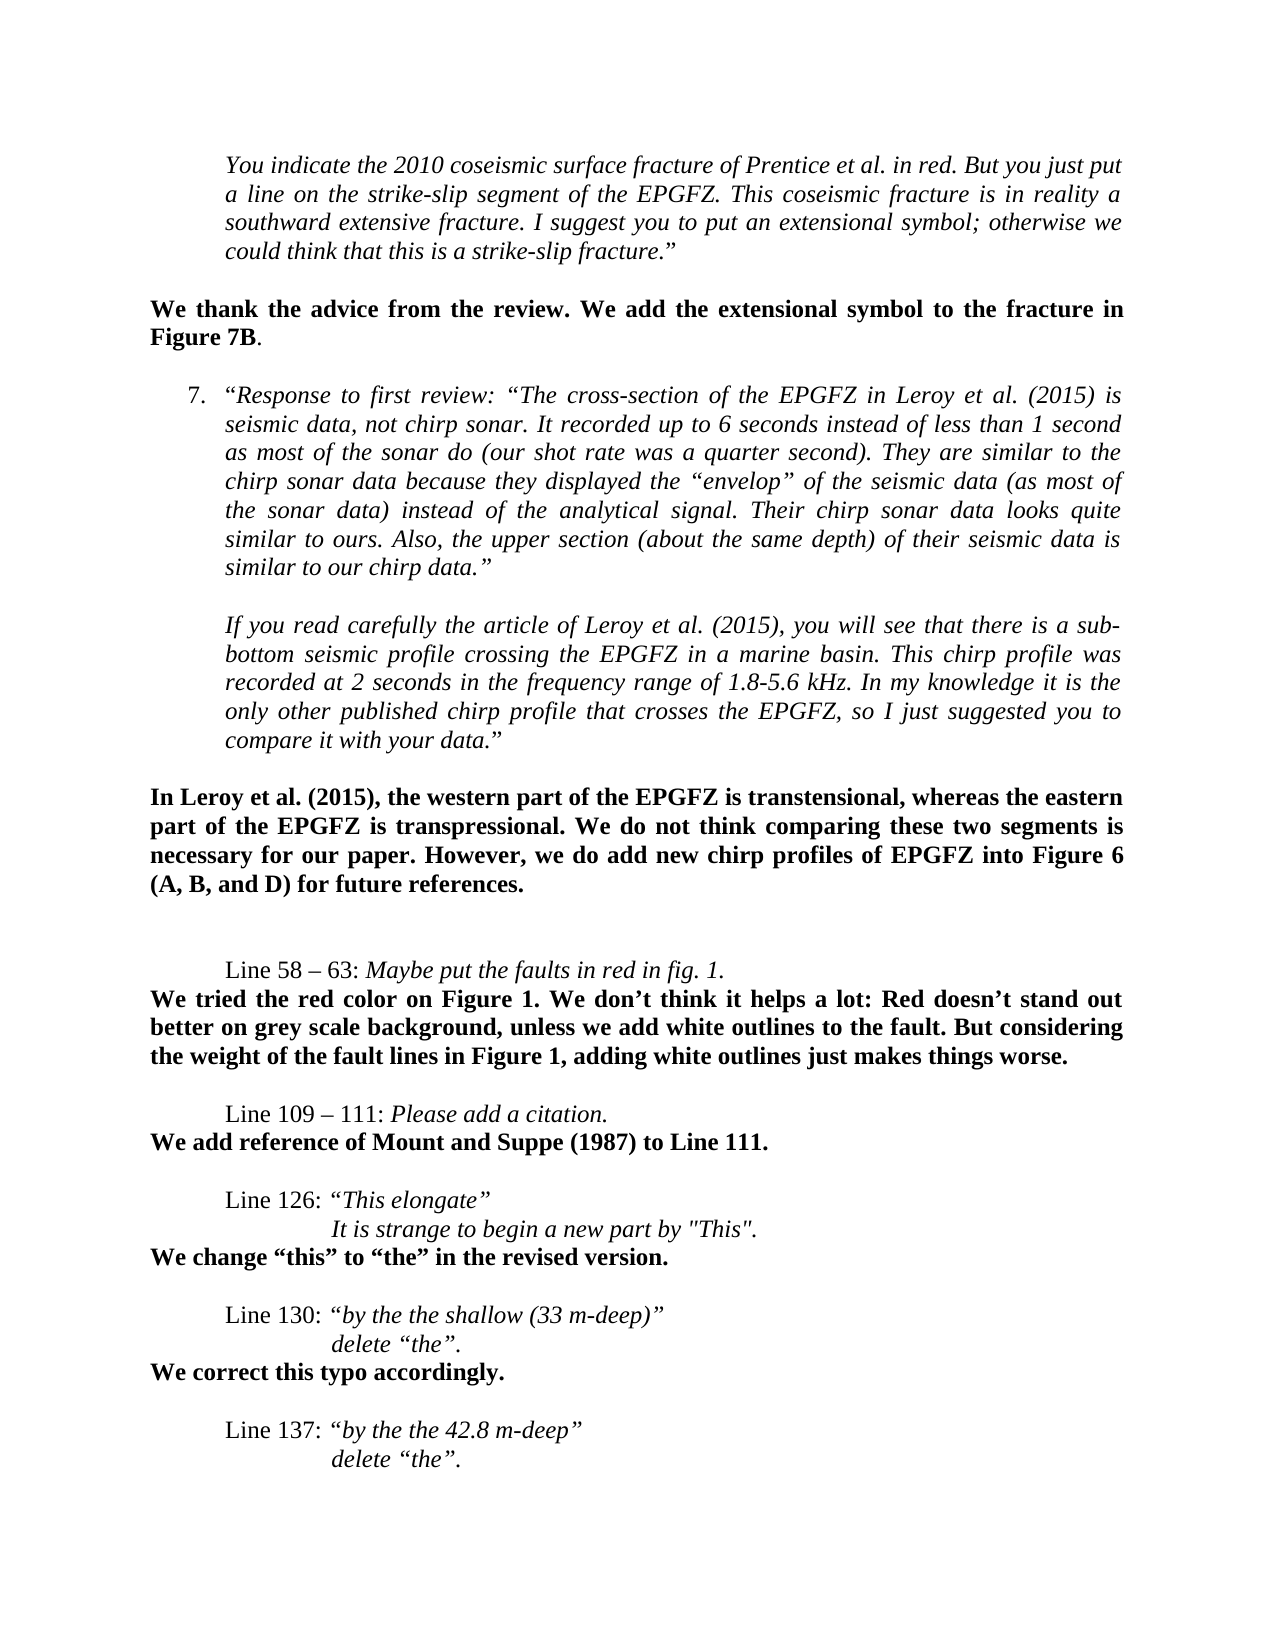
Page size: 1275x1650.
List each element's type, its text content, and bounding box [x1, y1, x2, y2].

text It is strange to begin a new part by "This". [300, 1214, 1125, 1242]
text Line 130: “by the the shallow (33 m-deep)” [225, 1300, 1125, 1329]
text We correct this typo accordingly. [150, 1357, 1125, 1386]
text We thank the advice from the review. We add the extensional symbol to the fracture in Figure 7B. [150, 294, 1125, 351]
text If you read carefully the article of Leroy et al. (2015), you will see that there is a sub-bottom seismic profile crossing the EPGFZ in a marine basin. This chirp profile was recorded at 2 seconds in the frequency range of 1.8-5.6 kHz. In my knowledge it is the only other published chirp profile that crosses the EPGFZ, so I just suggested you to compare it with your data.” [225, 610, 1125, 754]
text We change “this” to “the” in the revised version. [150, 1242, 1125, 1271]
text Line 126: “This elongate” [225, 1185, 1125, 1214]
text Line 137: “by the the 42.8 m-deep” [225, 1415, 1125, 1444]
text delete “the”. [300, 1329, 1125, 1357]
text delete “the”. [300, 1444, 1125, 1472]
text We add reference of Mount and Suppe (1987) to Line 111. [150, 1127, 1125, 1156]
text You indicate the 2010 coseismic surface fracture of Prentice et al. in red. But you just put a line on the strike-slip segment of the EPGFZ. This coseismic fracture is in reality a southward extensive fracture. I suggest you to put an extensional symbol; otherwise we could think that this is a strike-slip fracture.” [225, 150, 1125, 265]
text In Leroy et al. (2015), the western part of the EPGFZ is transtensional, whereas the eastern part of the EPGFZ is transpressional. We do not think comparing these two segments is necessary for our paper. However, we do add new chirp profiles of EPGFZ into Figure 6 (A, B, and D) for future references. [150, 782, 1125, 897]
text Line 58 – 63: Maybe put the faults in red in fig. 1. [225, 955, 1125, 984]
list “Response to first review: “The cross-section of the EPGFZ in Leroy et al. (2015) is seismic data, not chirp sonar. It recorded up to 6 seconds instead of less than 1 second as most of the sonar do (our shot rate was a quarter second). They are similar to the chirp sonar data because they displayed the “envelop” of the seismic data (as most of the sonar data) instead of the analytical signal. Their chirp sonar data looks quite similar to ours. Also, the upper section (about the same depth) of their seismic data is similar to our chirp data.” [187, 380, 1125, 581]
text We tried the red color on Figure 1. We don’t think it helps a lot: Red doesn’t stand out better on grey scale background, unless we add white outlines to the fault. But considering the weight of the fault lines in Figure 1, adding white outlines just makes things worse. [150, 984, 1125, 1070]
text Line 109 – 111: Please add a citation. [225, 1099, 1125, 1127]
